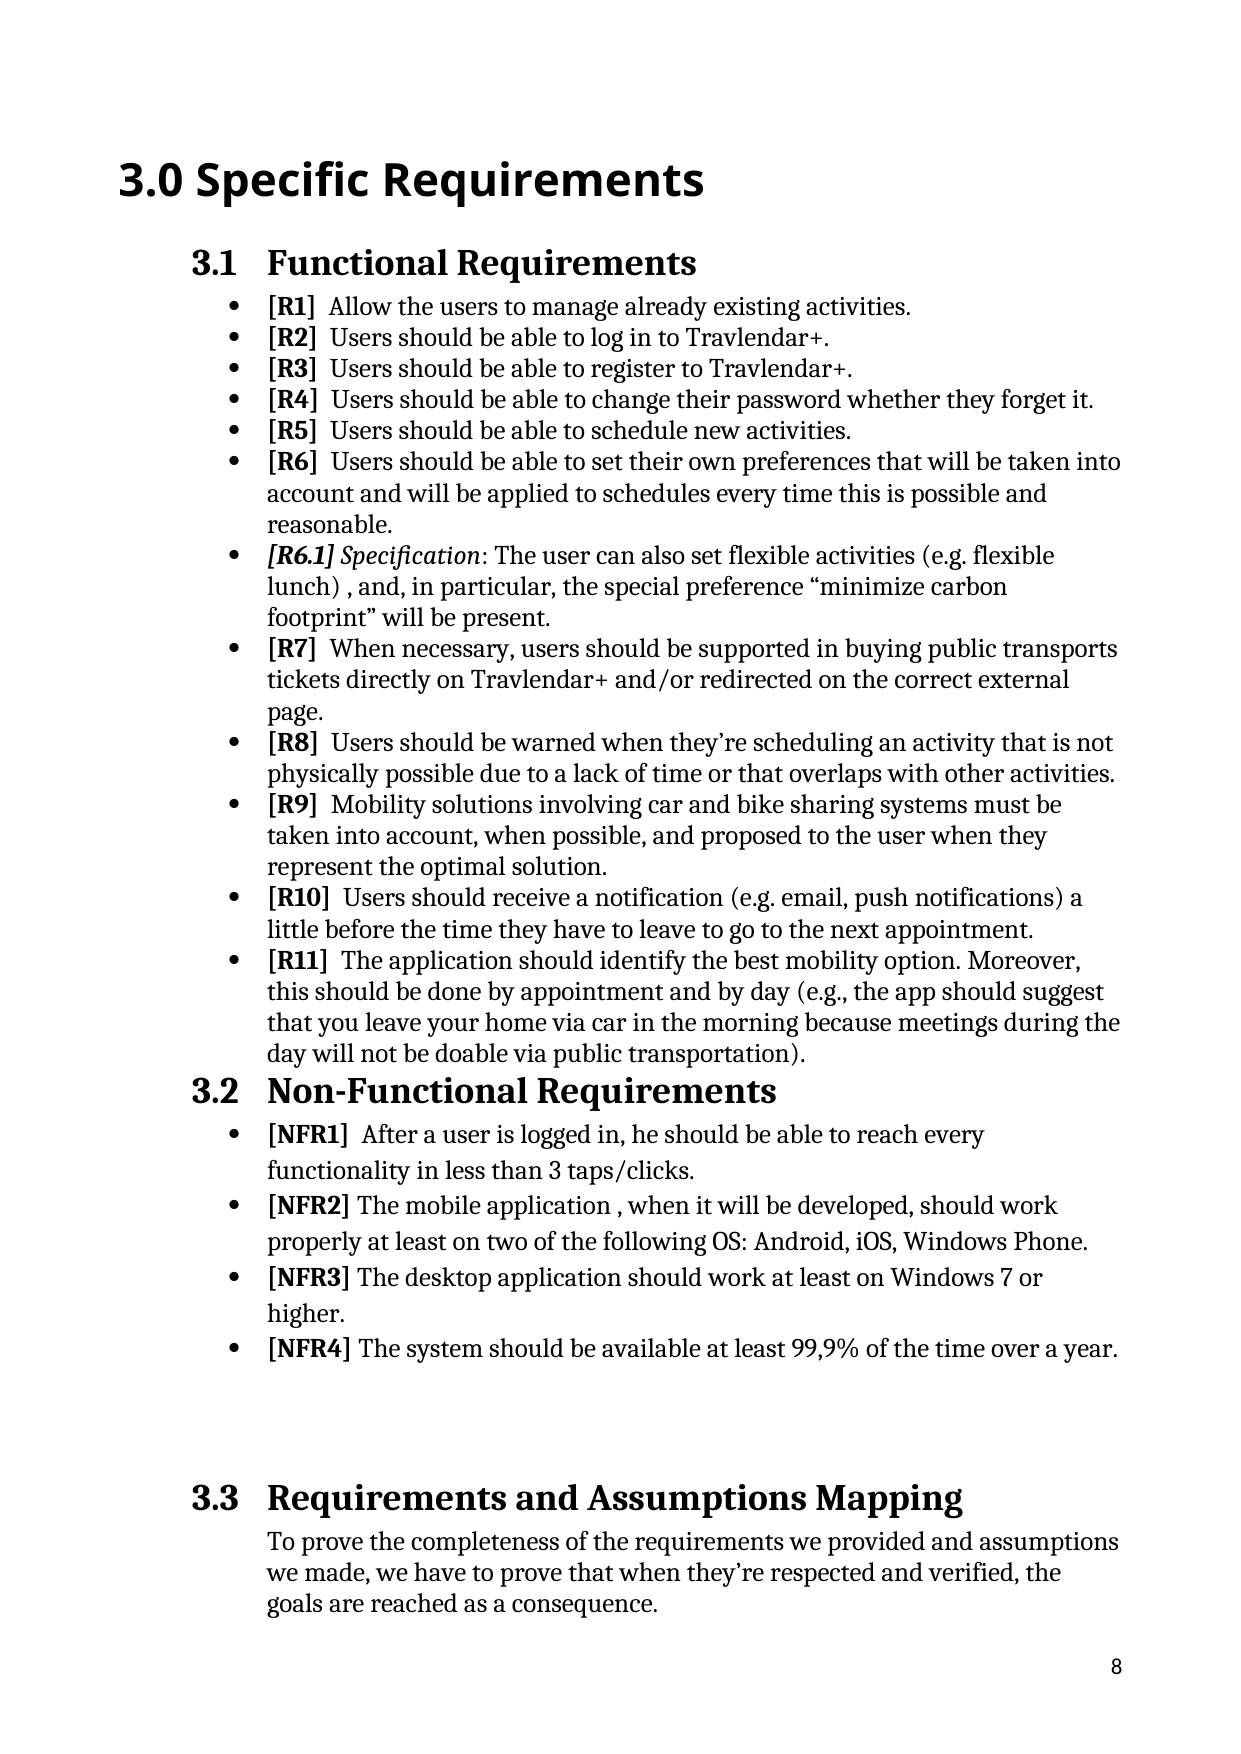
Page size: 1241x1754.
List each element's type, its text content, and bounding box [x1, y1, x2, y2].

list Non-Functional Requirements [192, 1069, 1122, 1112]
text 3.0 Specific Requirements [118, 148, 1122, 210]
list [R8] Users should be warned when they’re scheduling an activity that is not physically possible due to a lack of time or that overlaps with other activities. [229, 727, 1122, 789]
list [R3] Users should be able to register to Travlendar+. [229, 353, 1122, 384]
list [R6.1] Specification: The user can also set flexible activities (e.g. flexible lunch) , and, in particular, the special preference “minimize carbon footprint” will be present. [229, 540, 1122, 633]
list To prove the completeness of the requirements we provided and assumptions we made, we have to prove that when they’re respected and verified, the goals are reached as a consequence. [267, 1526, 1122, 1619]
list [R10] Users should receive a notification (e.g. email, push notifications) a little before the time they have to leave to go to the next appointment. [229, 882, 1122, 945]
list [R5] Users should be able to schedule new activities. [229, 415, 1122, 446]
list [R2] Users should be able to log in to Travlendar+. [229, 322, 1122, 353]
list [NFR2] The mobile application , when it will be developed, should work properly at least on two of the following OS: Android, iOS, Windows Phone. [229, 1190, 1122, 1257]
list [R1] Allow the users to manage already existing activities. [229, 291, 1122, 322]
list [NFR1] After a user is logged in, he should be able to reach every functionality in less than 3 taps/clicks. [229, 1119, 1122, 1186]
list [R9] Mobility solutions involving car and bike sharing systems must be taken into account, when possible, and proposed to the user when they represent the optimal solution. [229, 789, 1122, 882]
list Functional Requirements [192, 241, 1122, 284]
list [R11] The application should identify the best mobility option. Moreover, this should be done by appointment and by day (e.g., the app should suggest that you leave your home via car in the morning because meetings during the day will not be doable via public transportation). [229, 945, 1122, 1069]
list [R4] Users should be able to change their password whether they forget it. [229, 384, 1122, 415]
list [NFR4] The system should be available at least 99,9% of the time over a year. [229, 1333, 1122, 1364]
list [NFR3] The desktop application should work at least on Windows 7 or higher. [229, 1262, 1122, 1329]
list Requirements and Assumptions Mapping [192, 1476, 1122, 1519]
list [R6] Users should be able to set their own preferences that will be taken into account and will be applied to schedules every time this is possible and reasonable. [229, 446, 1122, 540]
list [R7] When necessary, users should be supported in buying public transports tickets directly on Travlendar+ and/or redirected on the correct external page. [229, 633, 1122, 727]
